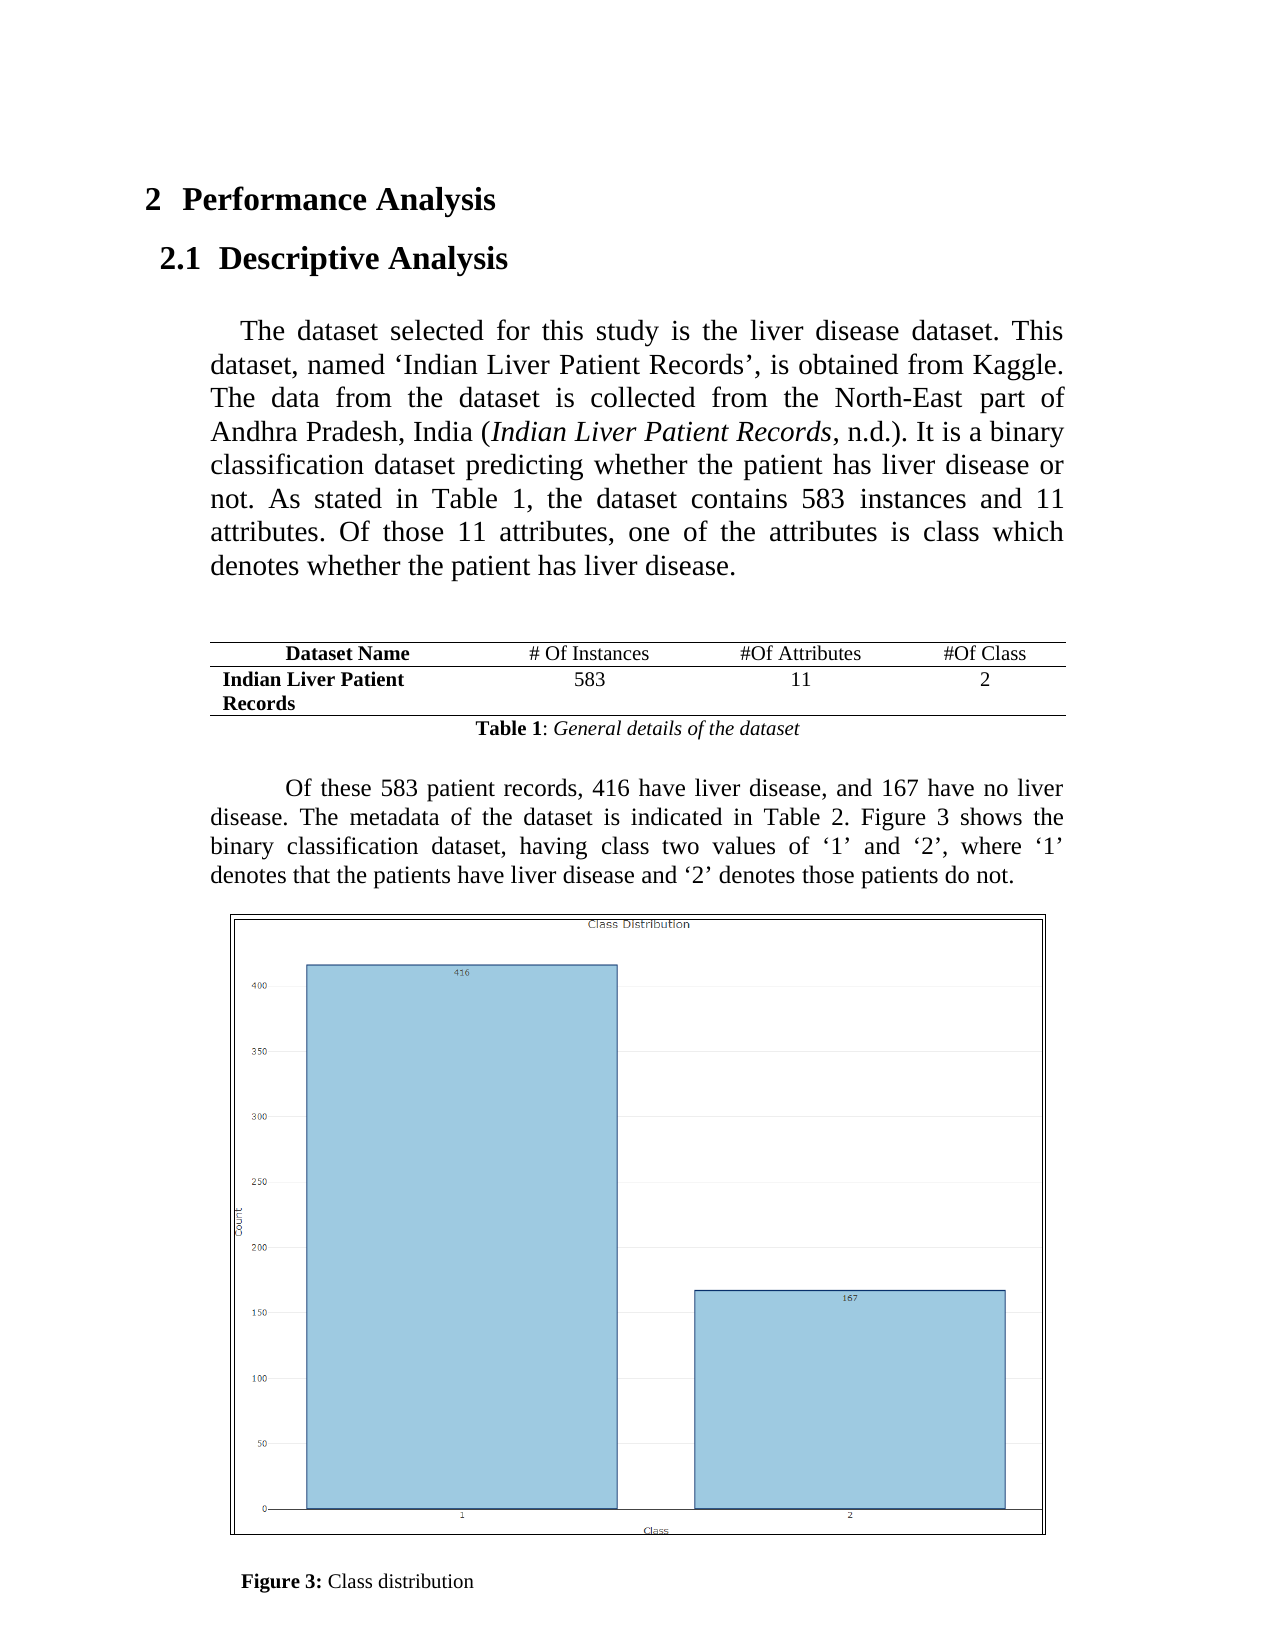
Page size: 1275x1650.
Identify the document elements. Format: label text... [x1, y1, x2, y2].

table_cell 2 [902, 667, 1066, 715]
text Figure 3: Class distribution [241, 1569, 1064, 1593]
text Of these 583 patient records, 416 have liver disease, and 167 have no liver disease. The metadata of the dataset is indicated in Table 2. Figure 3 shows the binary classification dataset, having class two values of ‘1’ and ‘2’, where ‘1’ denotes that the patients have liver disease and ‘2’ denotes those patients do not. [210, 773, 1065, 888]
text The dataset selected for this study is the liver disease dataset. This dataset, named ‘Indian Liver Patient Records’, is obtained from Kaggle. The data from the dataset is collected from the North-East part of Andhra Pradesh, India (Indian Liver Patient Records, n.d.). It is a binary classification dataset predicting whether the patient has liver disease or not. As stated in Table 1, the dataset contains 583 instances and 11 attributes. Of those 11 attributes, one of the attributes is class which denotes whether the patient has liver disease. [210, 313, 1065, 582]
subtitle Descriptive Analysis [159, 238, 1223, 277]
picture [235, 920, 1042, 1534]
text Table 1: General details of the dataset [211, 716, 1064, 740]
table_header Dataset Name [210, 643, 466, 666]
table_cell Indian Liver Patient Records [210, 667, 466, 715]
table_header # Of Instances [466, 643, 695, 666]
table_header #Of Attributes [695, 643, 902, 666]
table_cell 11 [695, 667, 902, 715]
table_header #Of Class [902, 643, 1066, 666]
subtitle Performance Analysis [144, 179, 1223, 217]
table_cell 583 [466, 667, 695, 715]
